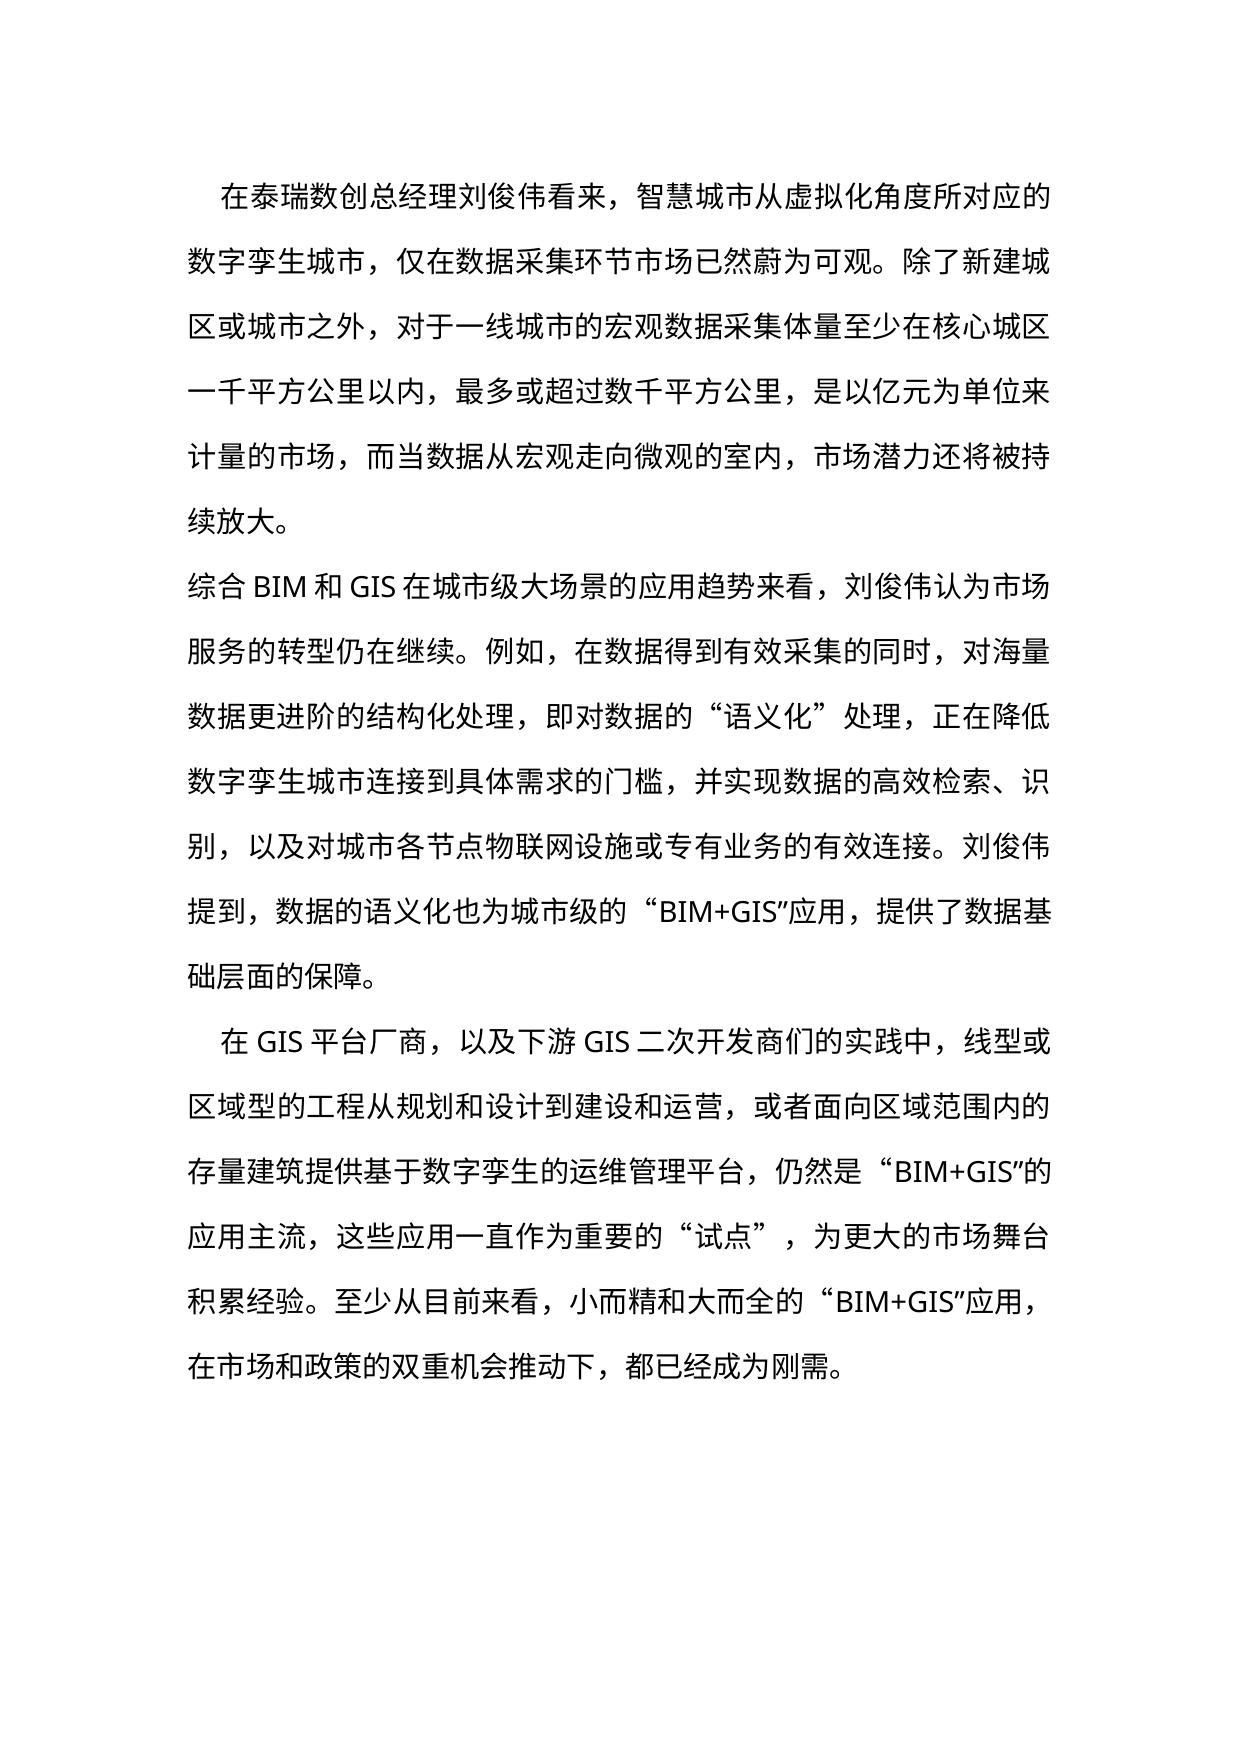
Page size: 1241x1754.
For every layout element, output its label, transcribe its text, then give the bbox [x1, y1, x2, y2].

text 综合BIM和GIS在城市级大场景的应用趋势来看，刘俊伟认为市场服务的转型仍在继续。例如，在数据得到有效采集的同时，对海量数据更进阶的结构化处理，即对数据的“语义化”处理，正在降低数字孪生城市连接到具体需求的门槛，并实现数据的高效检索、识别，以及对城市各节点物联网设施或专有业务的有效连接。刘俊伟提到，数据的语义化也为城市级的“BIM+GIS”应用，提供了数据基础层面的保障。 [187, 552, 1053, 1007]
text 在泰瑞数创总经理刘俊伟看来，智慧城市从虚拟化角度所对应的数字孪生城市，仅在数据采集环节市场已然蔚为可观。除了新建城区或城市之外，对于一线城市的宏观数据采集体量至少在核心城区一千平方公里以内，最多或超过数千平方公里，是以亿元为单位来计量的市场，而当数据从宏观走向微观的室内，市场潜力还将被持续放大。 [187, 162, 1053, 552]
text 在GIS平台厂商，以及下游GIS二次开发商们的实践中，线型或区域型的工程从规划和设计到建设和运营，或者面向区域范围内的存量建筑提供基于数字孪生的运维管理平台，仍然是“BIM+GIS”的应用主流，这些应用一直作为重要的“试点”，为更大的市场舞台积累经验。至少从目前来看，小而精和大而全的“BIM+GIS”应用，在市场和政策的双重机会推动下，都已经成为刚需。 [187, 1007, 1053, 1397]
